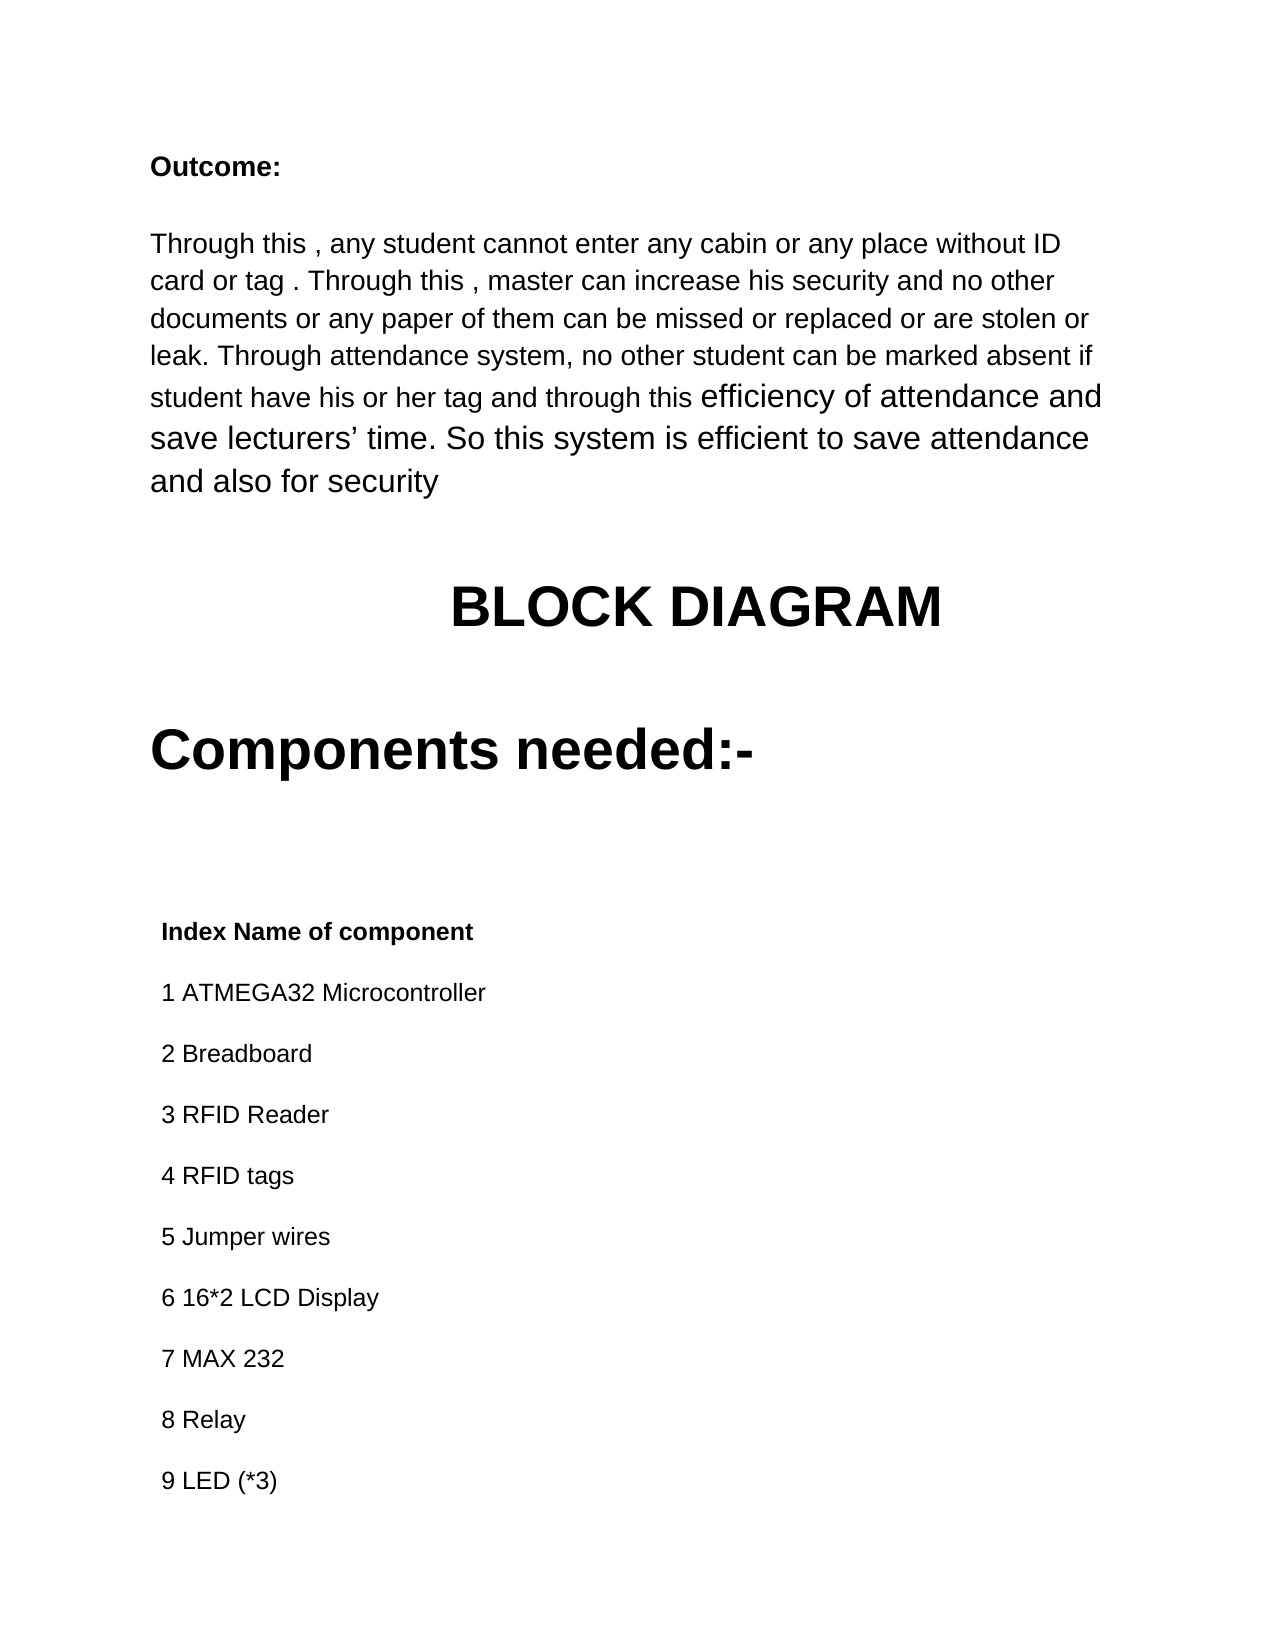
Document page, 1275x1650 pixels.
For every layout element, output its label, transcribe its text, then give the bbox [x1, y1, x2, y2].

text 9 LED (*3) [161, 1466, 357, 1495]
text 5 Jumper wires [161, 1222, 403, 1251]
text Through this , any student cannot enter any cabin or any place without ID card or tag . Through this , master can increase his security and no other documents or any paper of them can be missed or replaced or are stolen or leak. Through attendance system, no other student can be marked absent if student have his or her tag and through this efficiency of attendance and save lecturers’ time. So this system is efficient to save attendance and also for security [150, 227, 1106, 499]
text Components needed:- [150, 716, 766, 782]
text 6 16*2 LCD Display [161, 1283, 452, 1312]
text 2 Breadboard [161, 1039, 386, 1068]
text BLOCK DIAGRAM [450, 572, 952, 638]
text 3 RFID Reader [161, 1100, 402, 1129]
text Index Name of component [161, 917, 804, 945]
text Outcome: [150, 150, 286, 182]
text 4 RFID tags [161, 1161, 367, 1189]
text 7 MAX 232 [161, 1344, 357, 1373]
text 1 ATMEGA32 Microcontroller [161, 977, 559, 1006]
text 8 Relay [161, 1405, 318, 1434]
